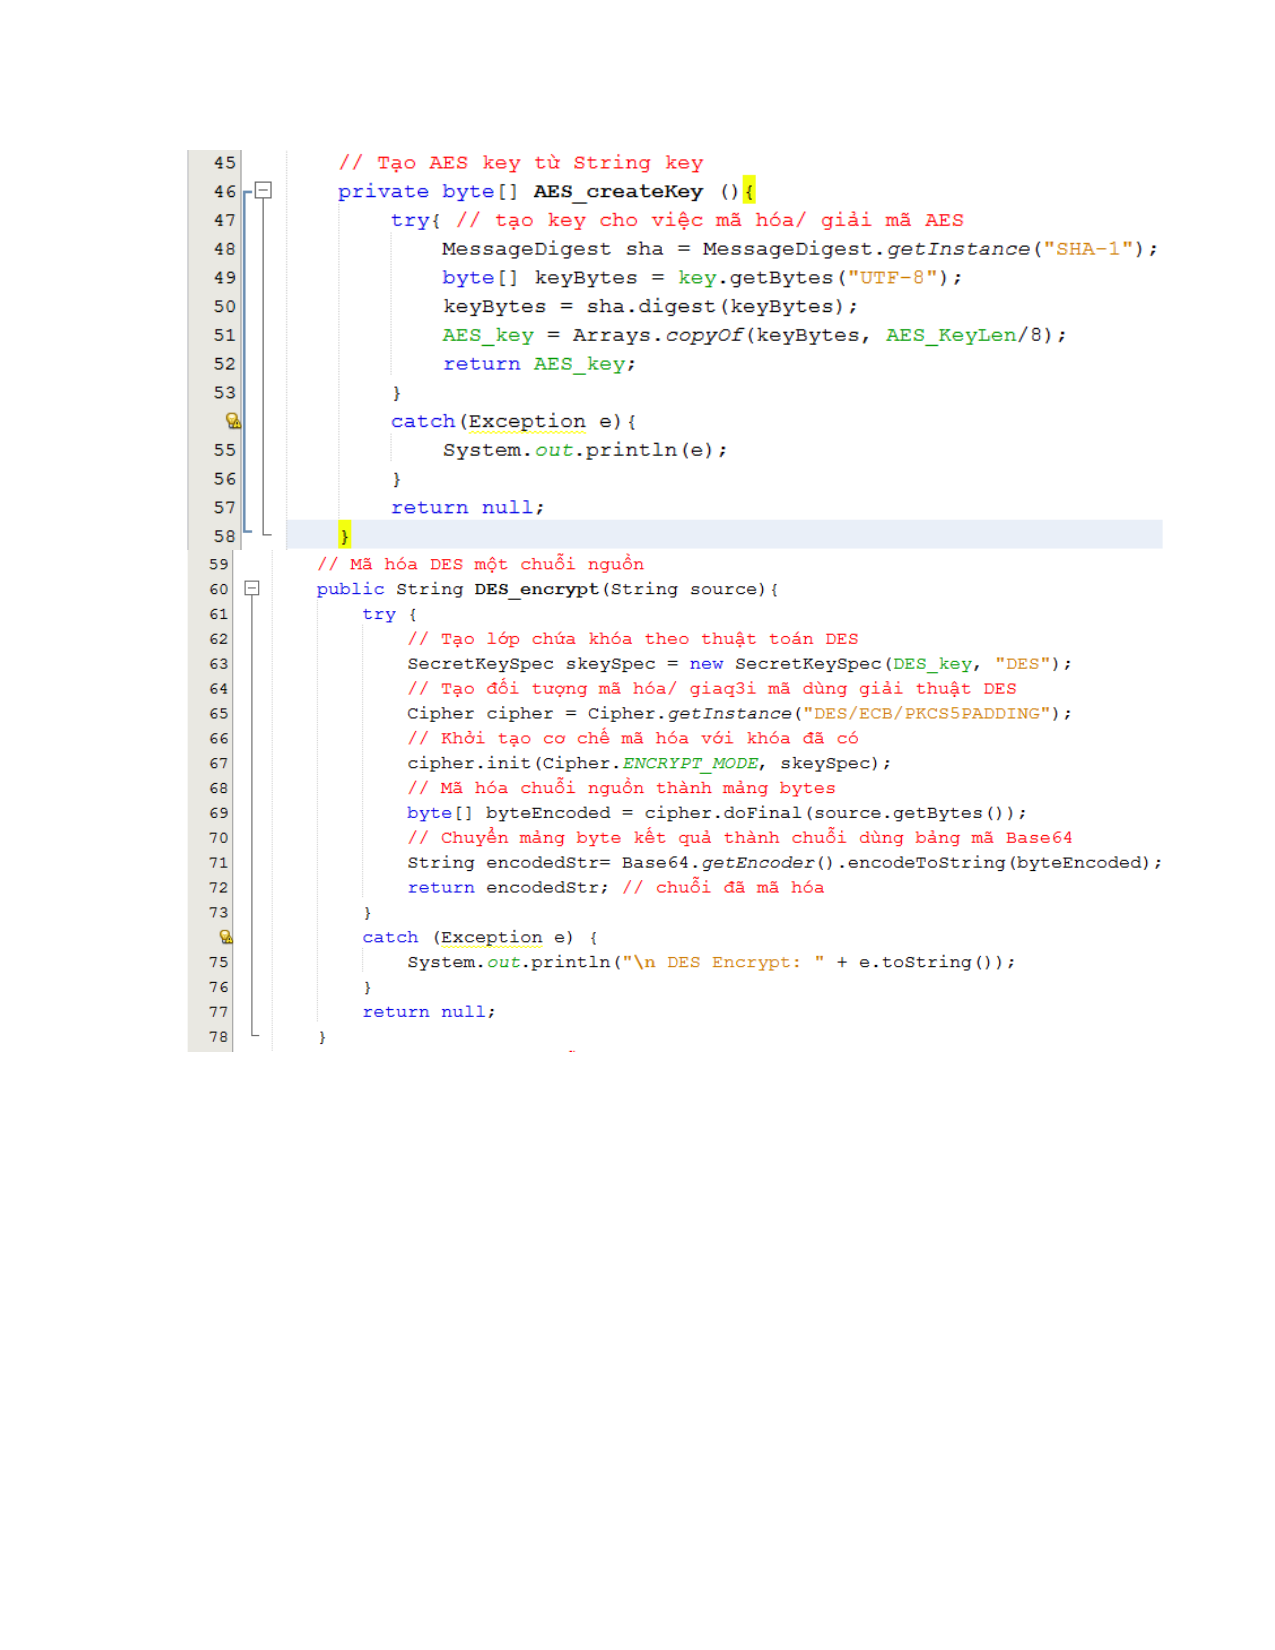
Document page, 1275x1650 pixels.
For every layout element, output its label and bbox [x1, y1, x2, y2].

picture [187, 150, 1163, 1052]
